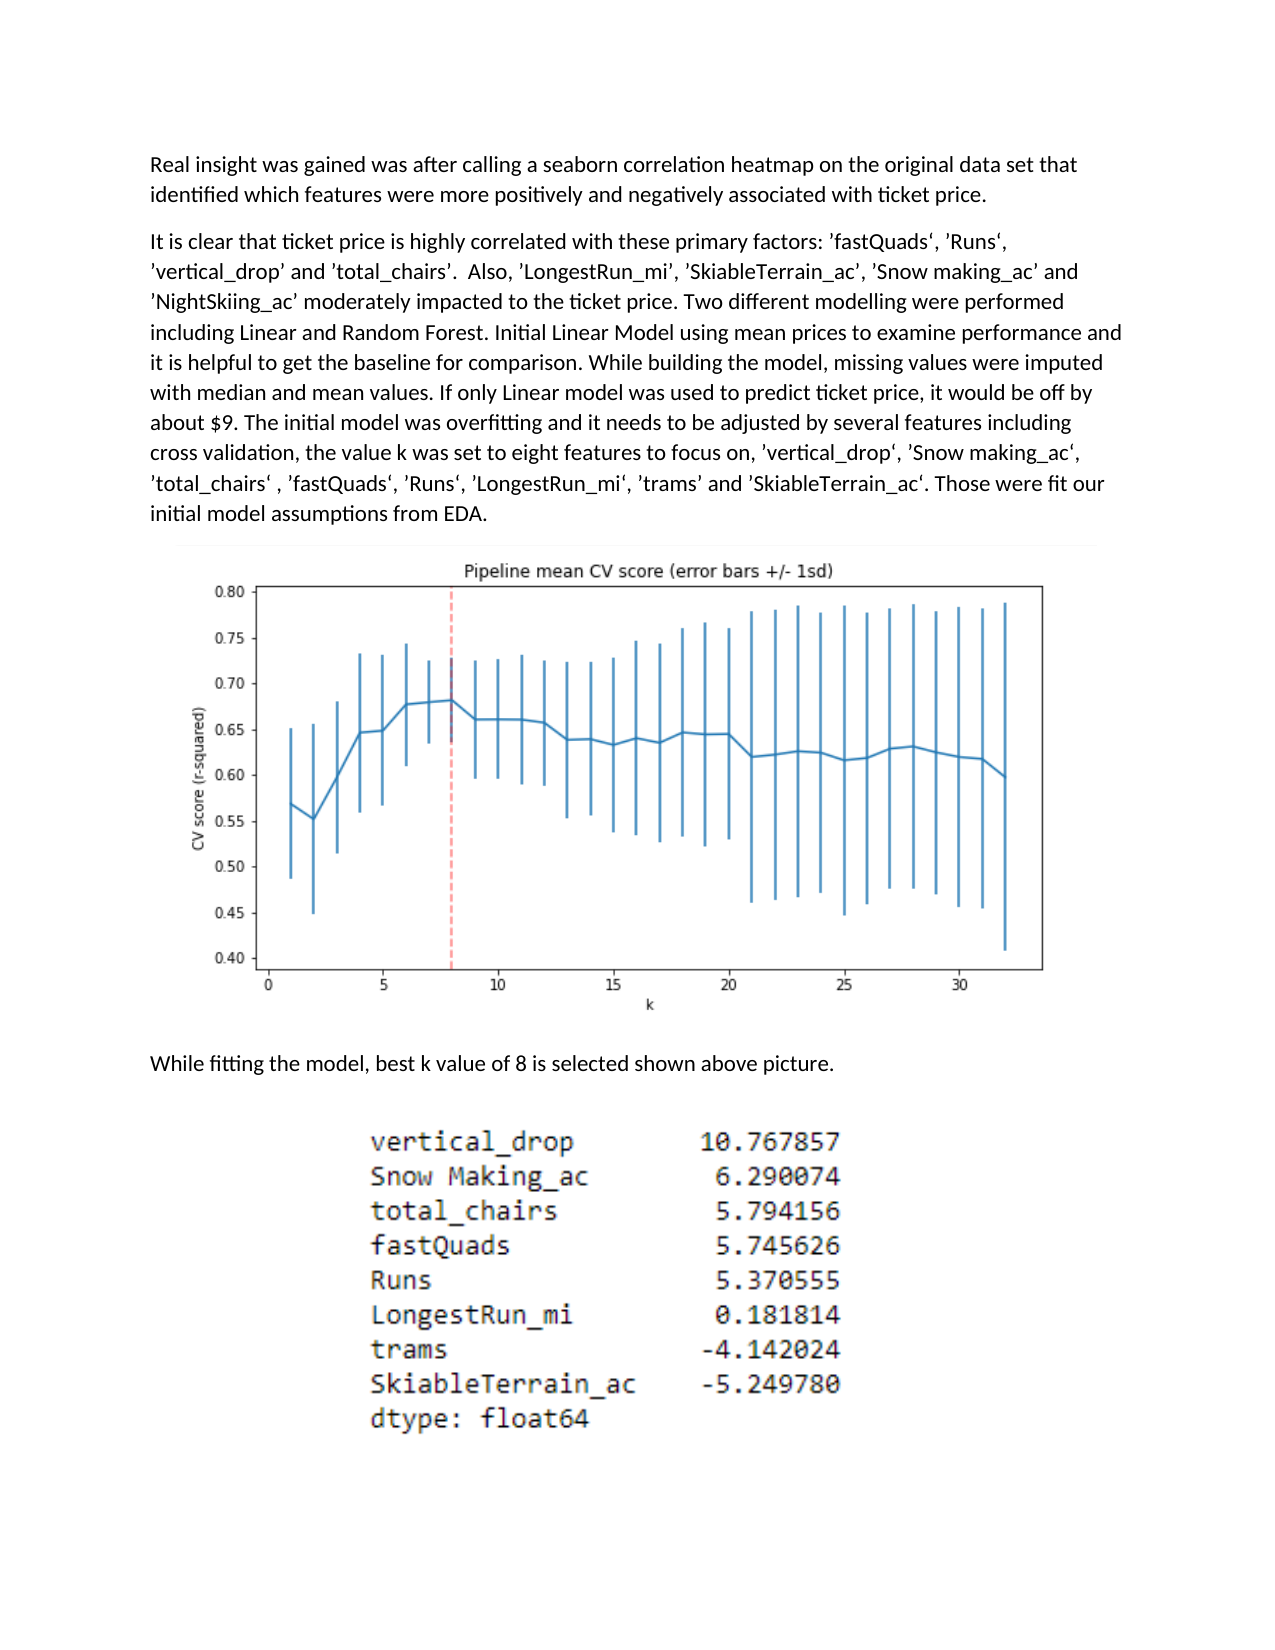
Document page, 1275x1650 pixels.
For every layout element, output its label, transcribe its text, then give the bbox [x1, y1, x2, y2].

picture [364, 1120, 904, 1441]
text Real insight was gained was after calling a seaborn correlation heatmap on the original data set that identified which features were more positively and negatively associated with ticket price. [150, 150, 1125, 208]
picture [150, 545, 1097, 1031]
text It is clear that ticket price is highly correlated with these primary factors: ’fastQuads‘, ’Runs‘, ’vertical_drop’ and ’total_chairs’. Also, ’LongestRun_mi’, ’SkiableTerrain_ac’, ’Snow making_ac’ and ’NightSkiing_ac’ moderately impacted to the ticket price. Two different modelling were performed including Linear and Random Forest. Initial Linear Model using mean prices to examine performance and it is helpful to get the baseline for comparison. While building the model, missing values were imputed with median and mean values. If only Linear model was used to predict ticket price, it would be off by about $9. The initial model was overfitting and it needs to be adjusted by several features including cross validation, the value k was set to eight features to focus on, ’vertical_drop‘, ’Snow making_ac‘, ’total_chairs‘ , ’fastQuads‘, ’Runs‘, ’LongestRun_mi‘, ’trams’ and ’SkiableTerrain_ac‘. Those were fit our initial model assumptions from EDA. [150, 227, 1125, 527]
text While fitting the model, best k value of 8 is selected shown above picture. [150, 1049, 1125, 1077]
